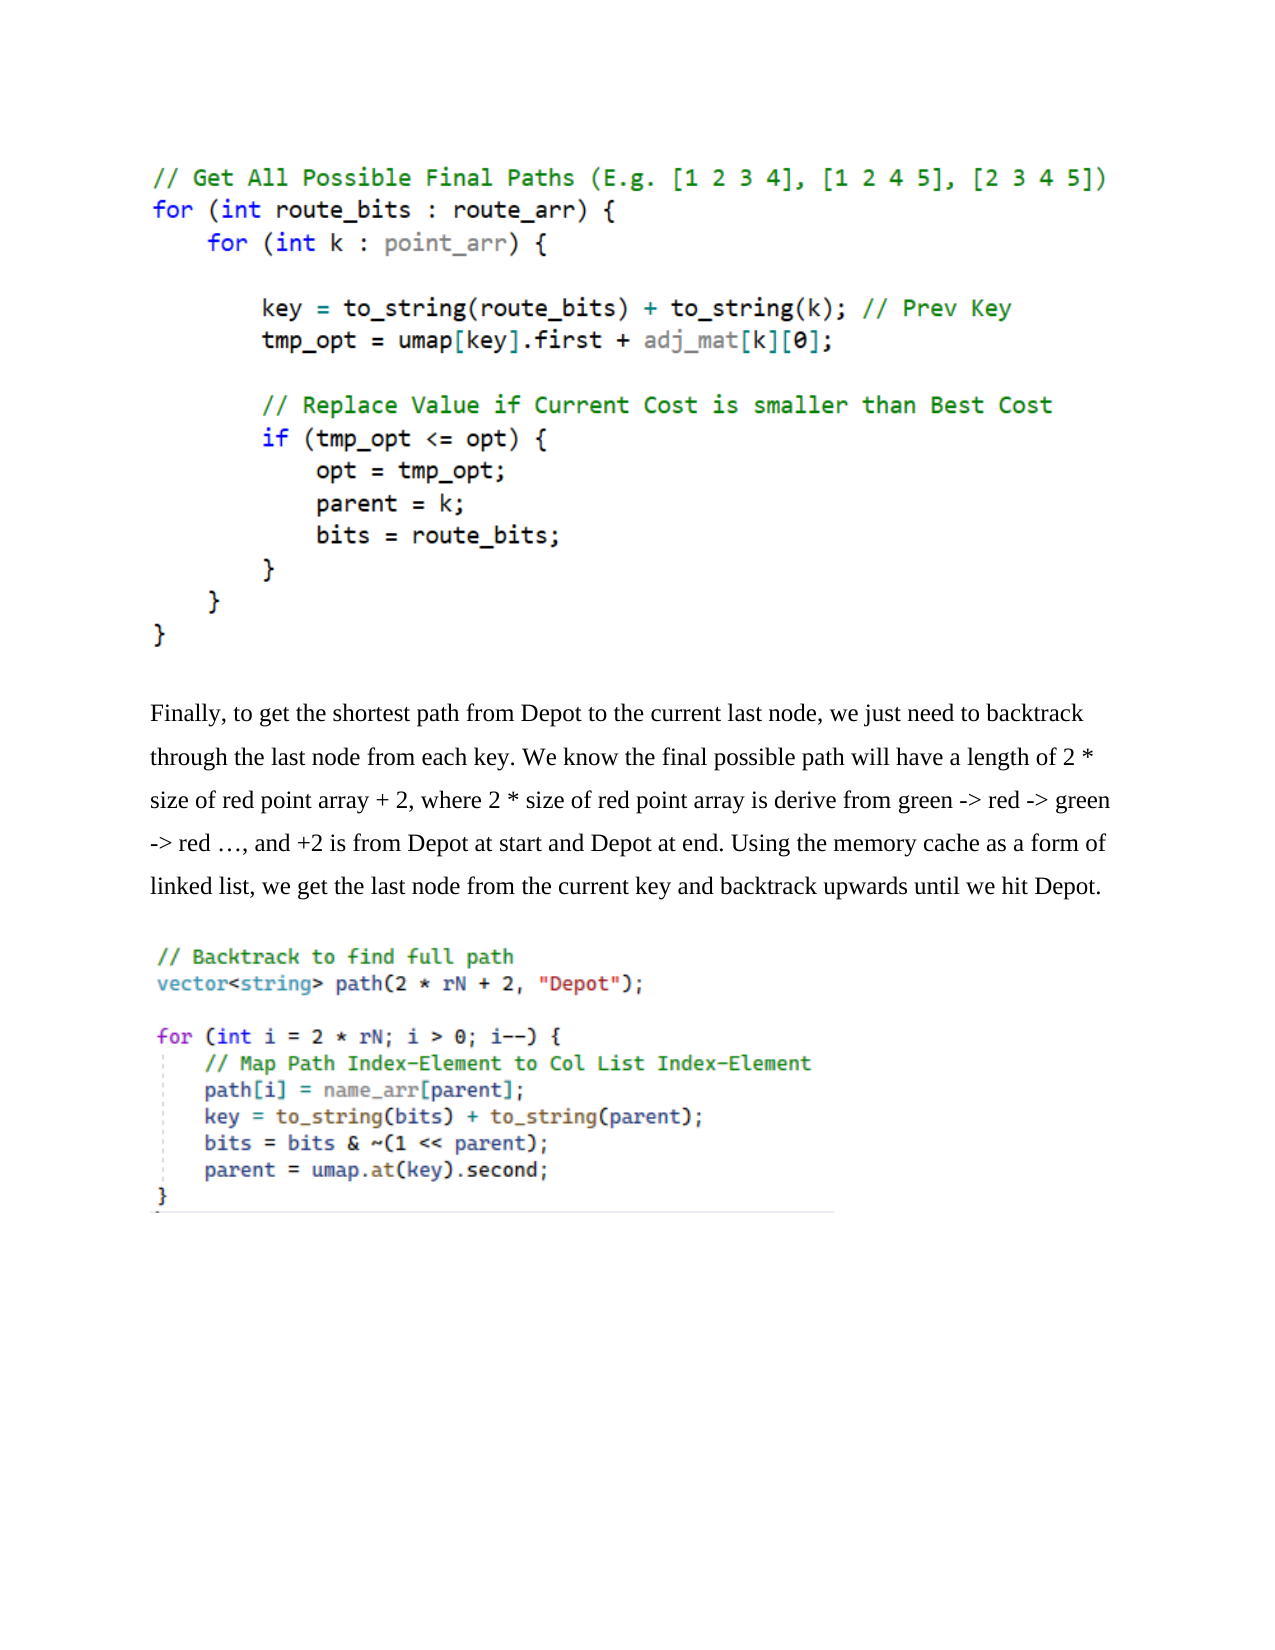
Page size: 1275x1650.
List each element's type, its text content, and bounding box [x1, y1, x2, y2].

picture [150, 150, 1125, 661]
text Finally, to get the shortest path from Depot to the current last node, we just need to backtrack through the last node from each key. We know the final possible path will have a length of 2 * size of red point array + 2, where 2 * size of red point array is derive from green -> red -> green -> red …, and +2 is from Depot at start and Depot at end. Using the memory cache as a form of linked list, we get the last node from the current key and backtrack upwards until we hit Depot. [150, 698, 1125, 900]
picture [150, 939, 835, 1213]
